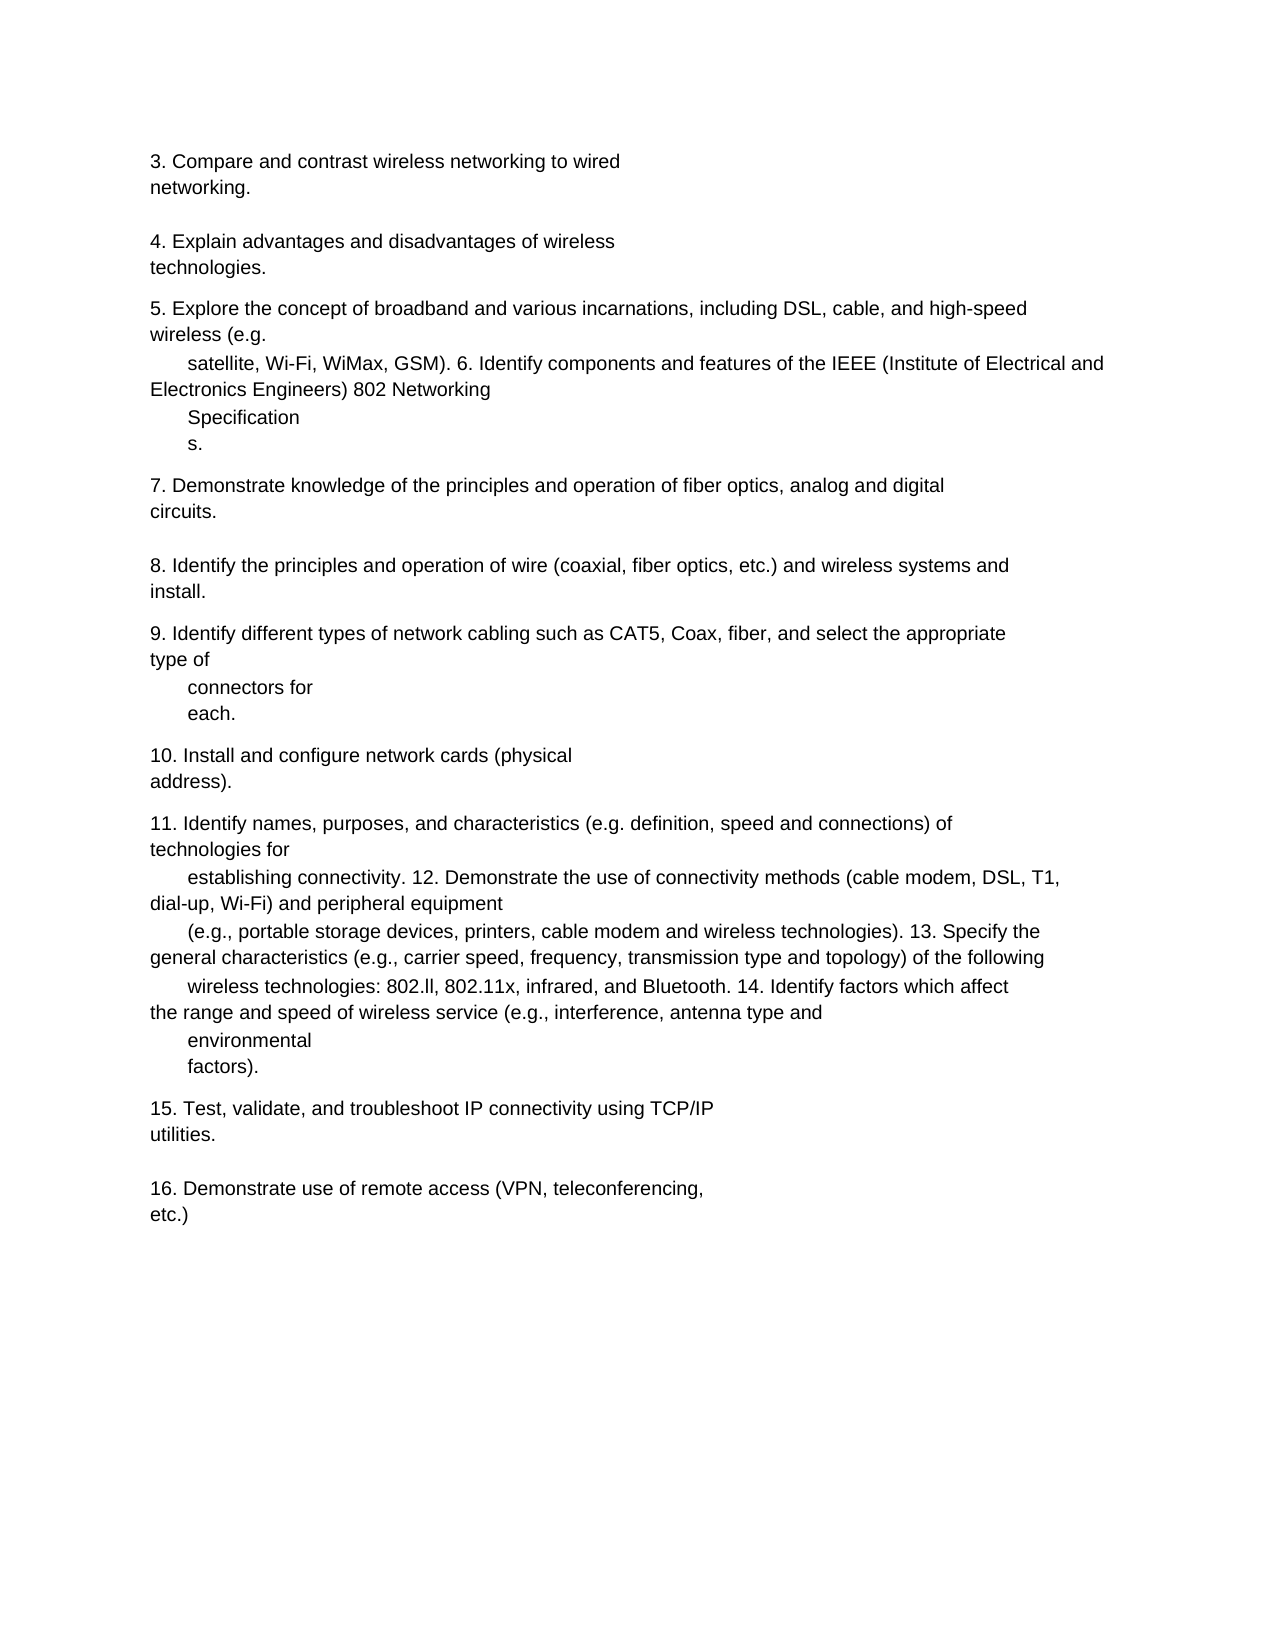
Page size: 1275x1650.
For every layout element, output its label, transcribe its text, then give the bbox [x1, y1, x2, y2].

text 11. Identify names, purposes, and characteristics (e.g. definition, speed and connections) of technologies for [150, 811, 1026, 860]
text (e.g., portable storage devices, printers, cable modem and wireless technologies). 13. Specify the general characteristics (e.g., carrier speed, frequency, transmission type and topology) of the following [150, 920, 1100, 969]
text 4. Explain advantages and disadvantages of wireless technologies. [150, 229, 694, 278]
text connectors for each. [187, 676, 352, 725]
text establishing connectivity. 12. Demonstrate the use of connectivity methods (cable modem, DSL, T1, dial-up, Wi-Fi) and peripheral equipment [150, 866, 1096, 915]
text satellite, Wi-Fi, WiMax, GSM). 6. Identify components and features of the IEEE (Institute of Electrical and Electronics Engineers) 802 Networking [150, 352, 1107, 400]
text wireless technologies: 802.ll, 802.11x, infrared, and Bluetooth. 14. Identify factors which affect the range and speed of wireless service (e.g., interference, antenna type and [150, 975, 1023, 1023]
text 9. Identify different types of network cabling such as CAT5, Coax, fiber, and select the appropriate type of [150, 621, 1027, 670]
text 16. Demonstrate use of remote access (VPN, teleconferencing, etc.) [150, 1177, 704, 1226]
text environmental factors). [187, 1029, 375, 1078]
text 7. Demonstrate knowledge of the principles and operation of fiber optics, analog and digital circuits. [150, 474, 976, 523]
text 10. Install and configure network cards (physical address). [150, 743, 624, 792]
text Specifications. [187, 406, 303, 455]
text 3. Compare and contrast wireless networking to wired networking. [150, 150, 704, 199]
text 15. Test, validate, and troubleshoot IP connectivity using TCP/IP utilities. [150, 1097, 757, 1146]
text 5. Explore the concept of broadband and various incarnations, including DSL, cable, and high-speed wireless (e.g. [150, 297, 1086, 346]
text 8. Identify the principles and operation of wire (coaxial, fiber optics, etc.) and wireless systems and install. [150, 554, 1017, 603]
